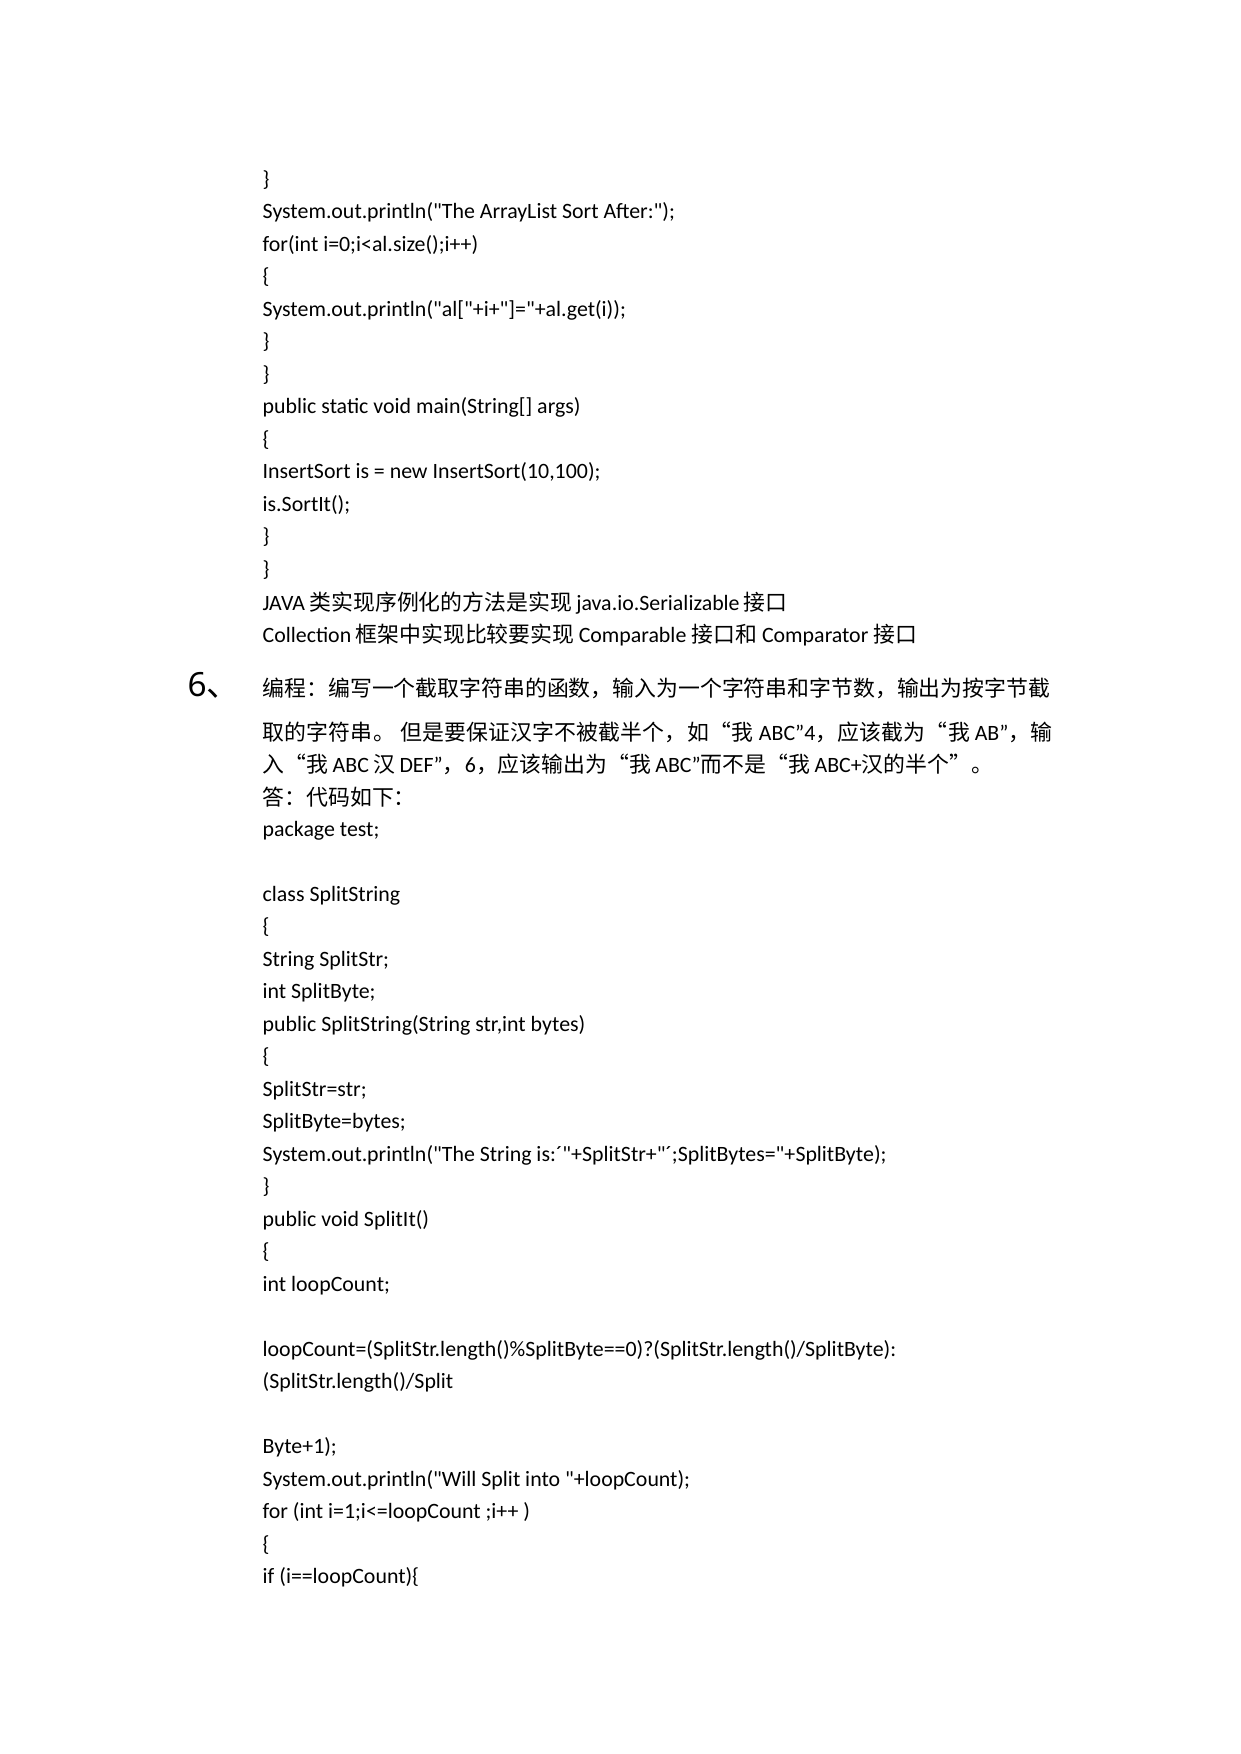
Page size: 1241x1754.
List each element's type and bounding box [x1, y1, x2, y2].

list [187, 649, 1053, 1592]
list [187, 162, 1053, 649]
